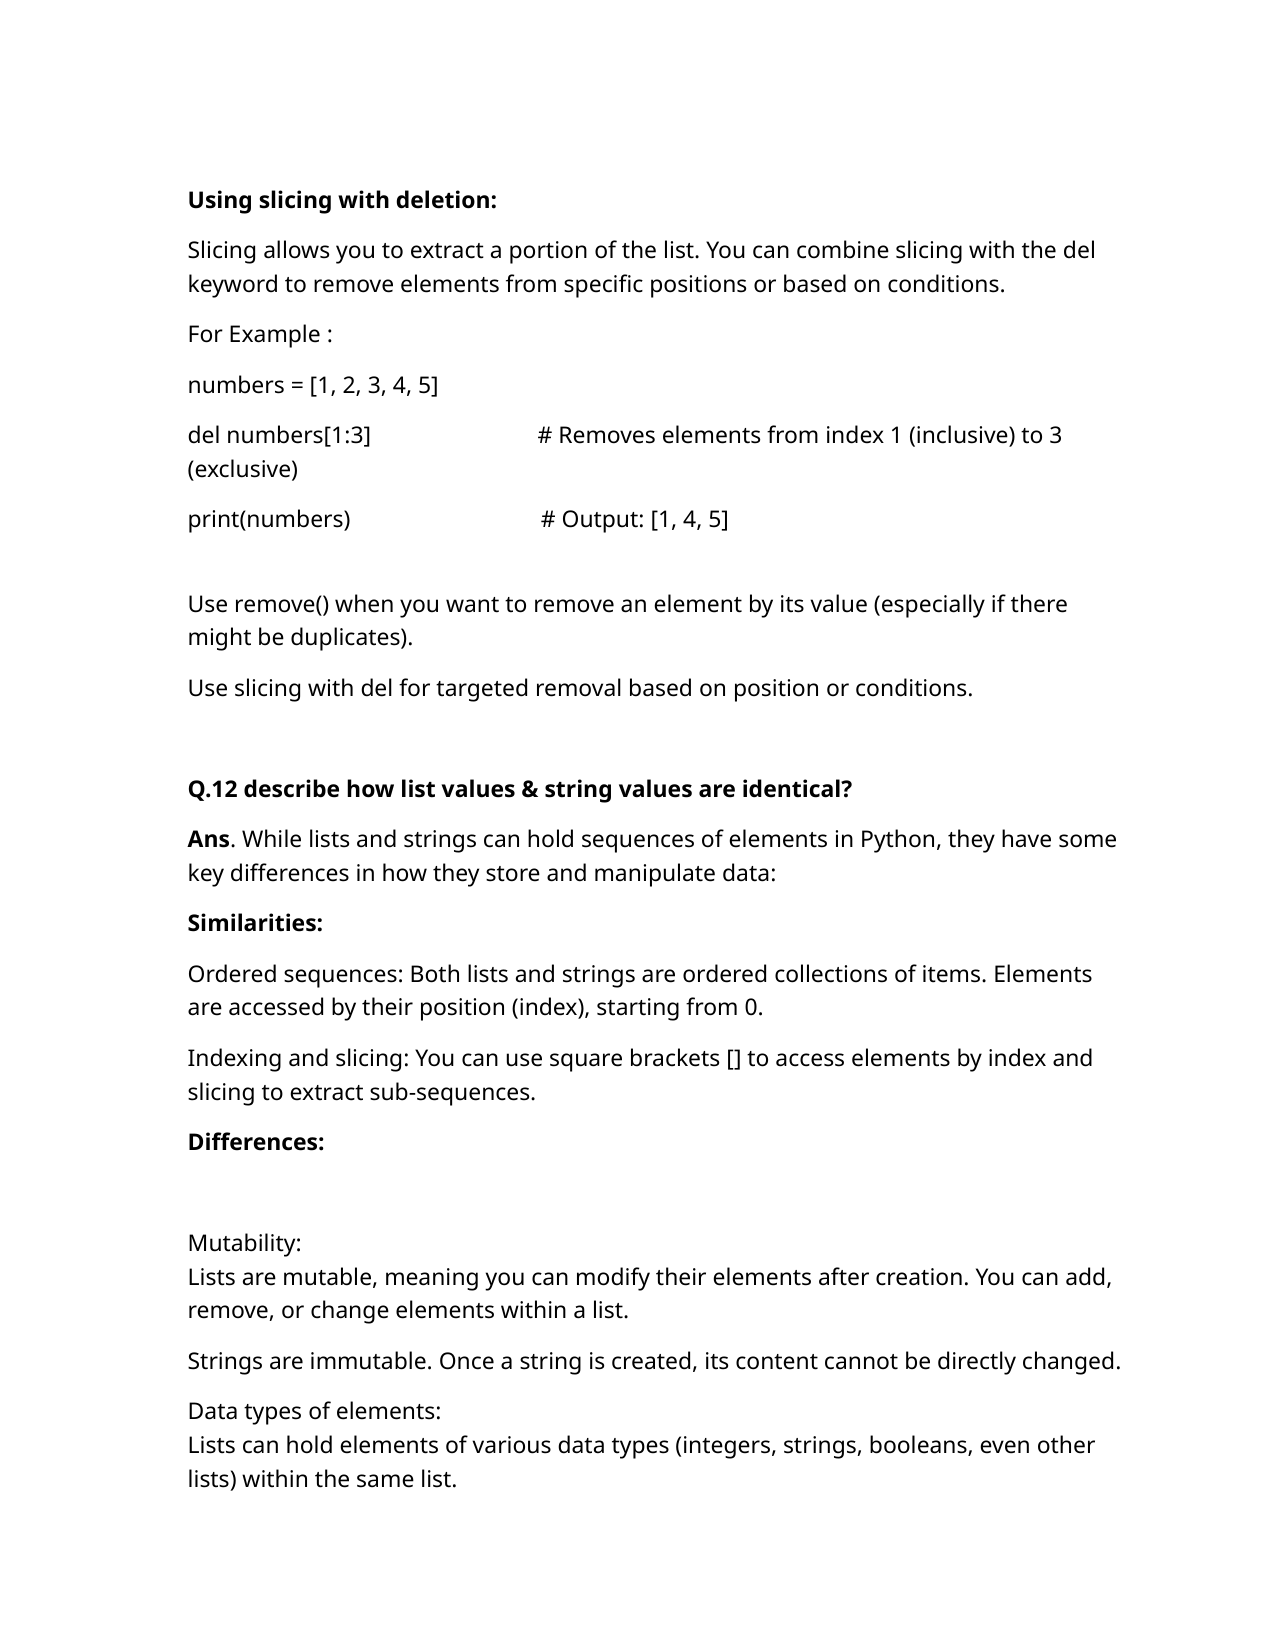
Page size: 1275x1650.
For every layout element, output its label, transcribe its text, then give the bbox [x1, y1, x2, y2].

text numbers = [1, 2, 3, 4, 5] [187, 369, 1125, 400]
text Using slicing with deletion: [187, 150, 1125, 215]
text Data types of elements: Lists can hold elements of various data types (integers, strings, booleans, even other lists) within the same list. [187, 1395, 1125, 1494]
text Mutability: Lists are mutable, meaning you can modify their elements after creation. You can add, remove, or change elements within a list. [187, 1227, 1125, 1325]
text Ans. While lists and strings can hold sequences of elements in Python, they have some key differences in how they store and manipulate data: [187, 823, 1125, 888]
text Similarities: [187, 907, 1125, 938]
text del numbers[1:3] # Removes elements from index 1 (inclusive) to 3 (exclusive) [187, 419, 1125, 484]
text Differences: [187, 1126, 1125, 1157]
text For Example : [187, 318, 1125, 349]
text print(numbers) # Output: [1, 4, 5] [187, 503, 1125, 568]
text Ordered sequences: Both lists and strings are ordered collections of items. Elements are accessed by their position (index), starting from 0. [187, 957, 1125, 1022]
text Q.12 describe how list values & string values are identical? [187, 772, 1125, 804]
text Slicing allows you to extract a portion of the list. You can combine slicing with the del keyword to remove elements from specific positions or based on conditions. [187, 234, 1125, 299]
text Indexing and slicing: You can use square brackets [] to access elements by index and slicing to extract sub-sequences. [187, 1042, 1125, 1107]
text Strings are immutable. Once a string is created, its content cannot be directly changed. [187, 1344, 1125, 1376]
text Use slicing with del for targeted removal based on position or conditions. [187, 672, 1125, 703]
text Use remove() when you want to remove an element by its value (especially if there might be duplicates). [187, 587, 1125, 652]
